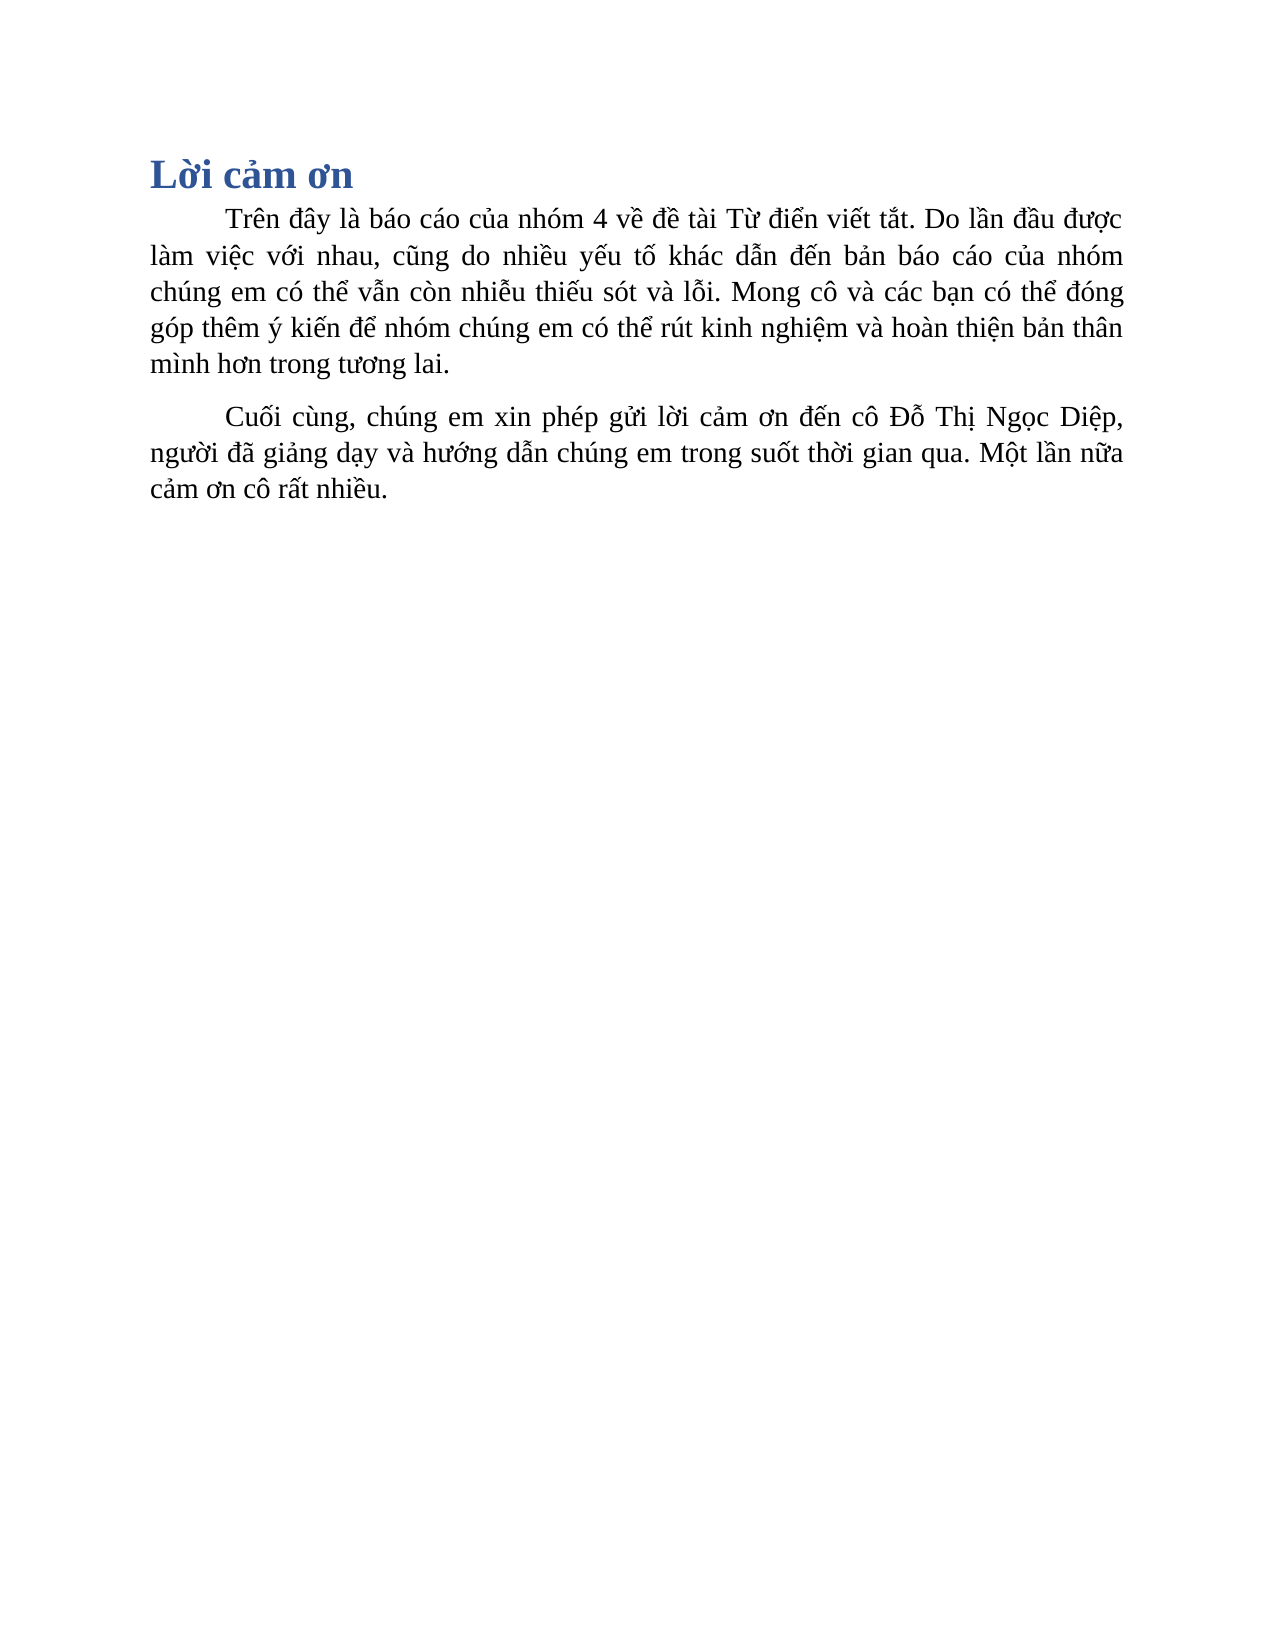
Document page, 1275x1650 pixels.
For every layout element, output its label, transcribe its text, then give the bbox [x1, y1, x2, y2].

text Cuối cùng, chúng em xin phép gửi lời cảm ơn đến cô Đỗ Thị Ngọc Diệp, người đã giảng dạy và hướng dẫn chúng em trong suốt thời gian qua. Một lần nữa cảm ơn cô rất nhiều. [150, 399, 1125, 505]
subtitle Lời cảm ơn [150, 150, 1125, 198]
text Trên đây là báo cáo của nhóm 4 về đề tài Từ điển viết tắt. Do lần đầu được làm việc với nhau, cũng do nhiều yếu tố khác dẫn đến bản báo cáo của nhóm chúng em có thể vẫn còn nhiễu thiếu sót và lỗi. Mong cô và các bạn có thể đóng góp thêm ý kiến để nhóm chúng em có thể rút kinh nghiệm và hoàn thiện bản thân mình hơn trong tương lai. [150, 202, 1125, 380]
